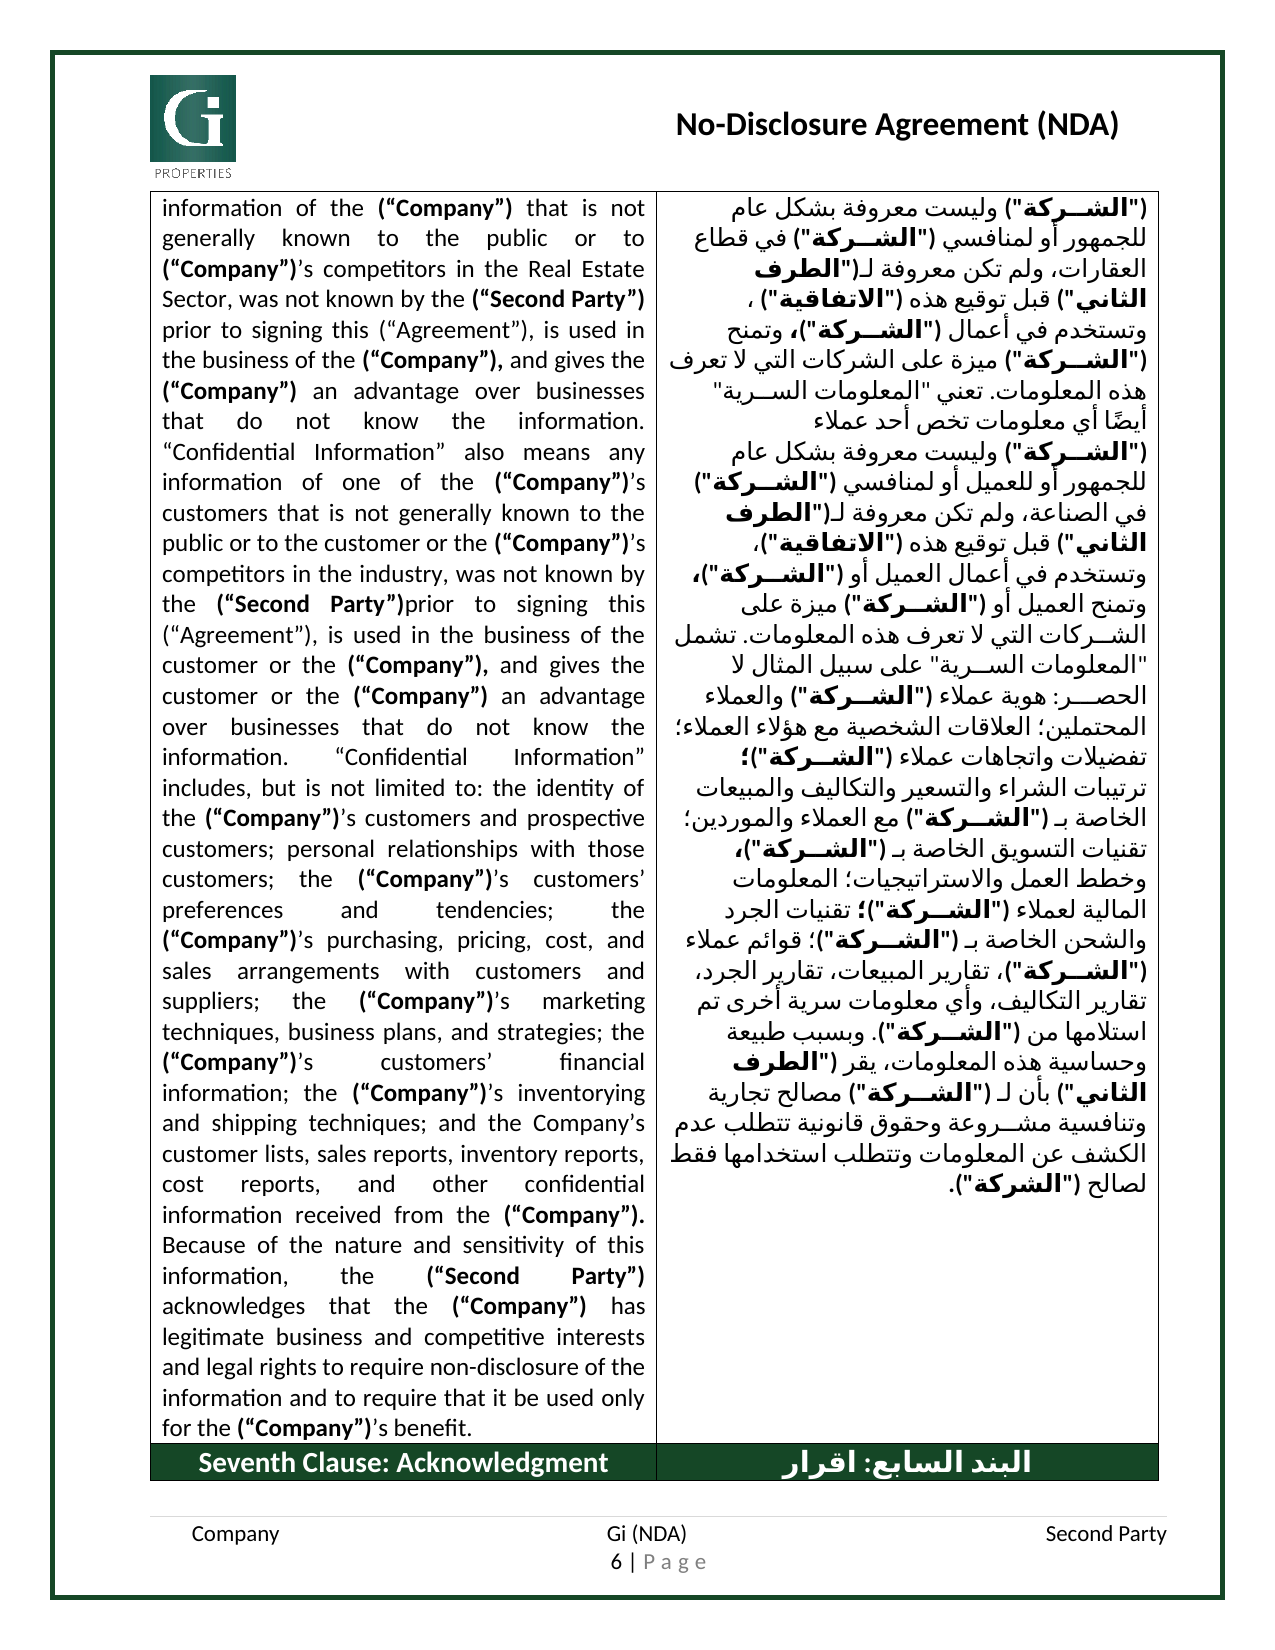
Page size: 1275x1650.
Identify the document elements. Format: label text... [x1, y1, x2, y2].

table_cell البند السابع: اقرار [657, 1444, 1158, 1480]
picture [150, 75, 236, 183]
table_cell Seventh Clause: Acknowledgment [151, 1444, 656, 1480]
